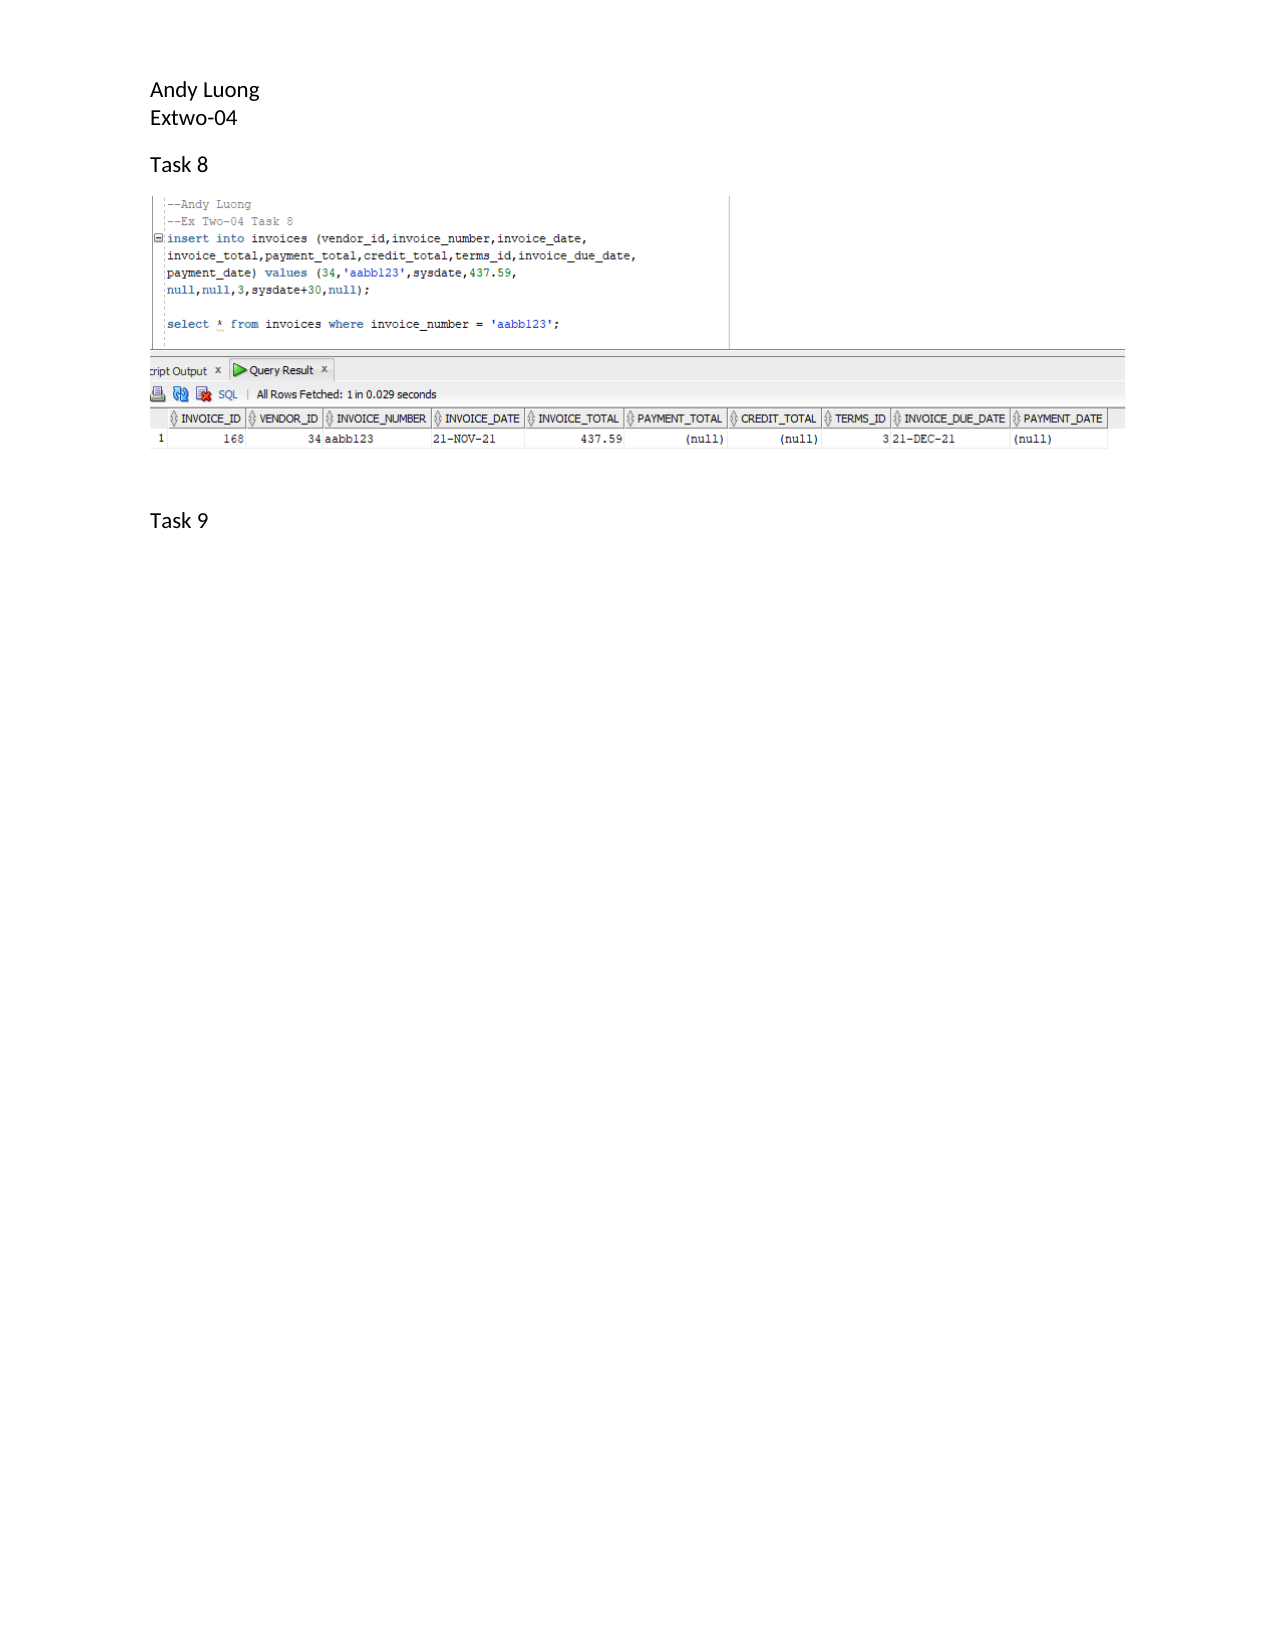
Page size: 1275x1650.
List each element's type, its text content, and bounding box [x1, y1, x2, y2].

text Task 8 [150, 150, 1125, 178]
picture [150, 196, 1125, 488]
text Task 9 [150, 506, 1125, 534]
